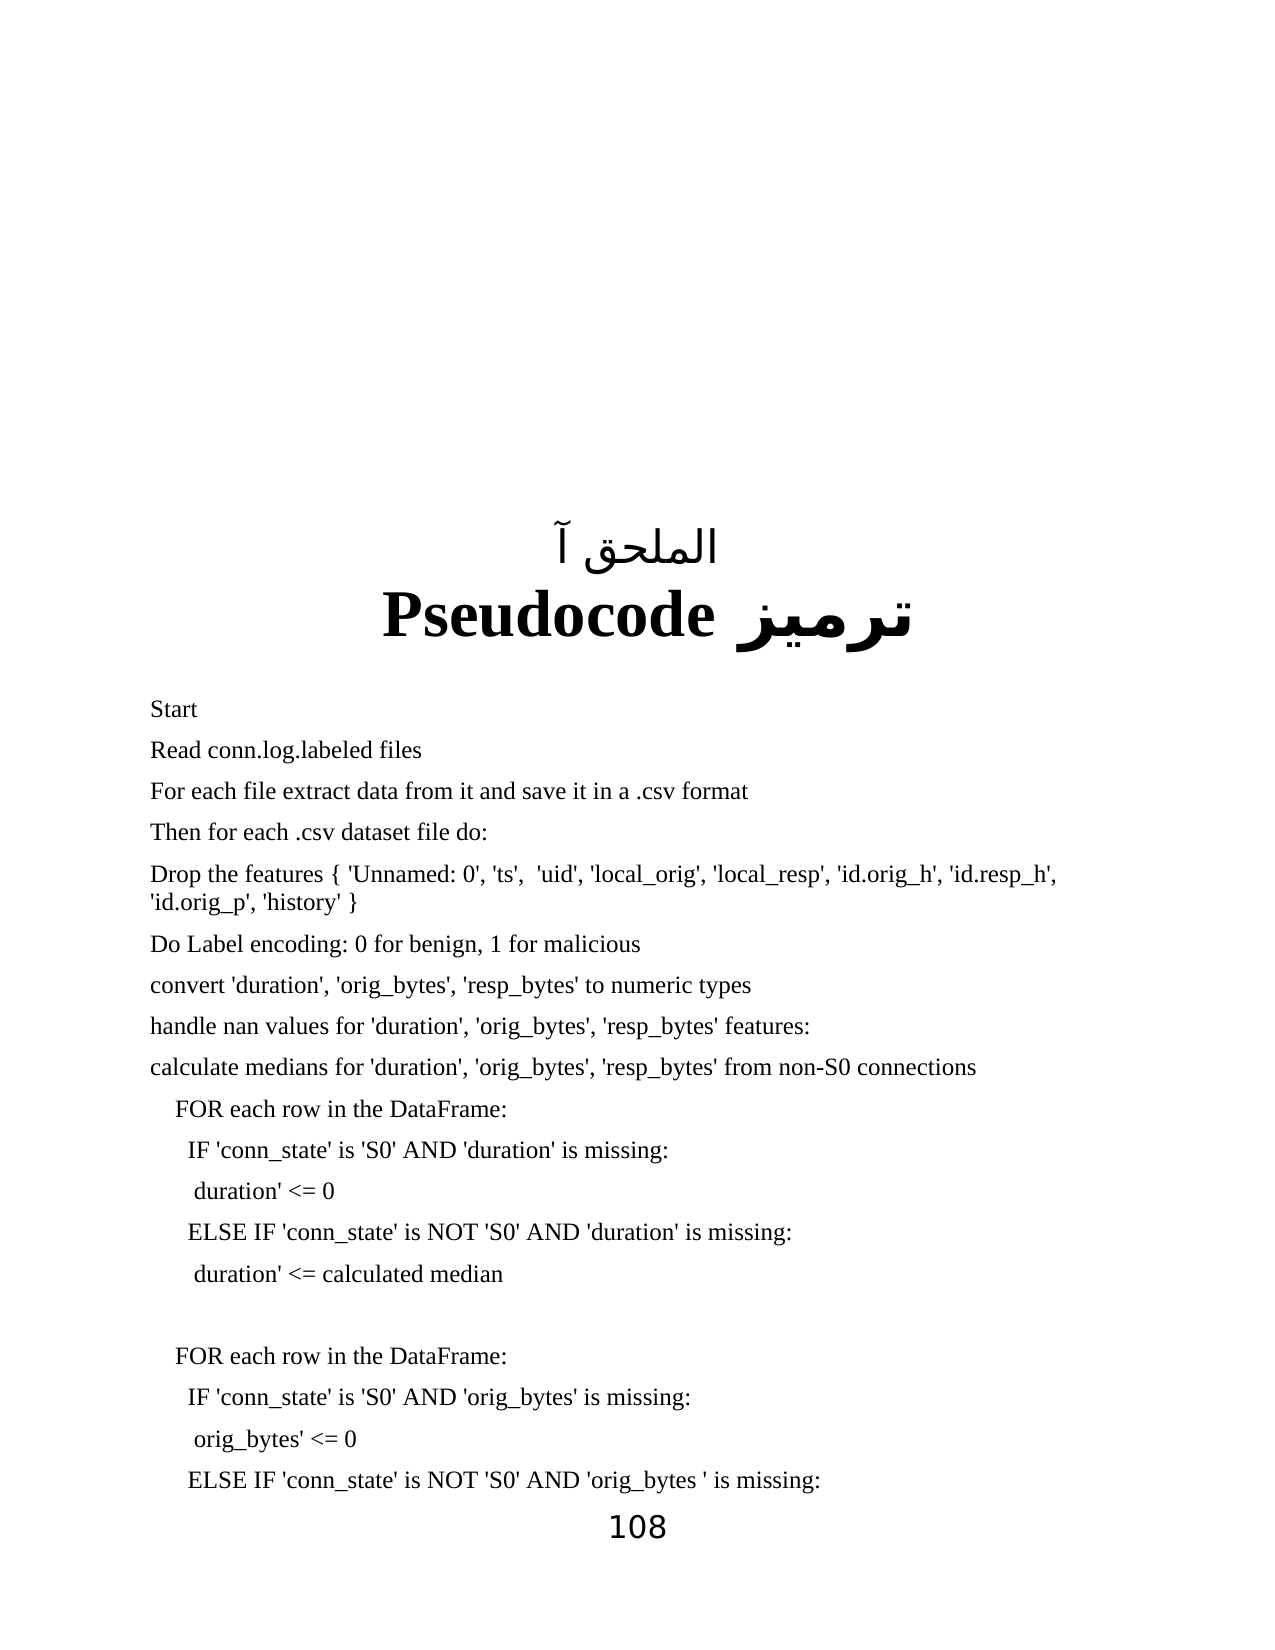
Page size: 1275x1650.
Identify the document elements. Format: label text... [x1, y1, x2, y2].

text orig_bytes' <= 0 [150, 1424, 1125, 1452]
text FOR each row in the DataFrame: [150, 1094, 1125, 1122]
text الملحق آ [150, 521, 1125, 574]
text duration' <= calculated median [150, 1259, 1125, 1287]
text duration' <= 0 [150, 1176, 1125, 1205]
text Read conn.log.labeled files [150, 735, 1125, 764]
text Start [150, 694, 1125, 722]
text IF 'conn_state' is 'S0' AND 'duration' is missing: [150, 1135, 1125, 1164]
text Do Label encoding: 0 for benign, 1 for malicious [150, 929, 1125, 957]
text Then for each .csv dataset file do: [150, 817, 1125, 846]
text ترميز Pseudocode [150, 574, 1125, 652]
text Drop the features { 'Unnamed: 0', 'ts', 'uid', 'local_orig', 'local_resp', 'id.orig_h', 'id.resp_h', 'id.orig_p', 'history' } [150, 859, 1125, 916]
text FOR each row in the DataFrame: [150, 1341, 1125, 1370]
text ELSE IF 'conn_state' is NOT 'S0' AND 'orig_bytes ' is missing: [150, 1465, 1125, 1494]
text IF 'conn_state' is 'S0' AND 'orig_bytes' is missing: [150, 1382, 1125, 1411]
text ELSE IF 'conn_state' is NOT 'S0' AND 'duration' is missing: [150, 1217, 1125, 1246]
text convert 'duration', 'orig_bytes', 'resp_bytes' to numeric types [150, 970, 1125, 999]
text calculate medians for 'duration', 'orig_bytes', 'resp_bytes' from non-S0 connections [150, 1052, 1125, 1081]
text handle nan values for 'duration', 'orig_bytes', 'resp_bytes' features: [150, 1011, 1125, 1040]
text For each file extract data from it and save it in a .csv format [150, 776, 1125, 805]
